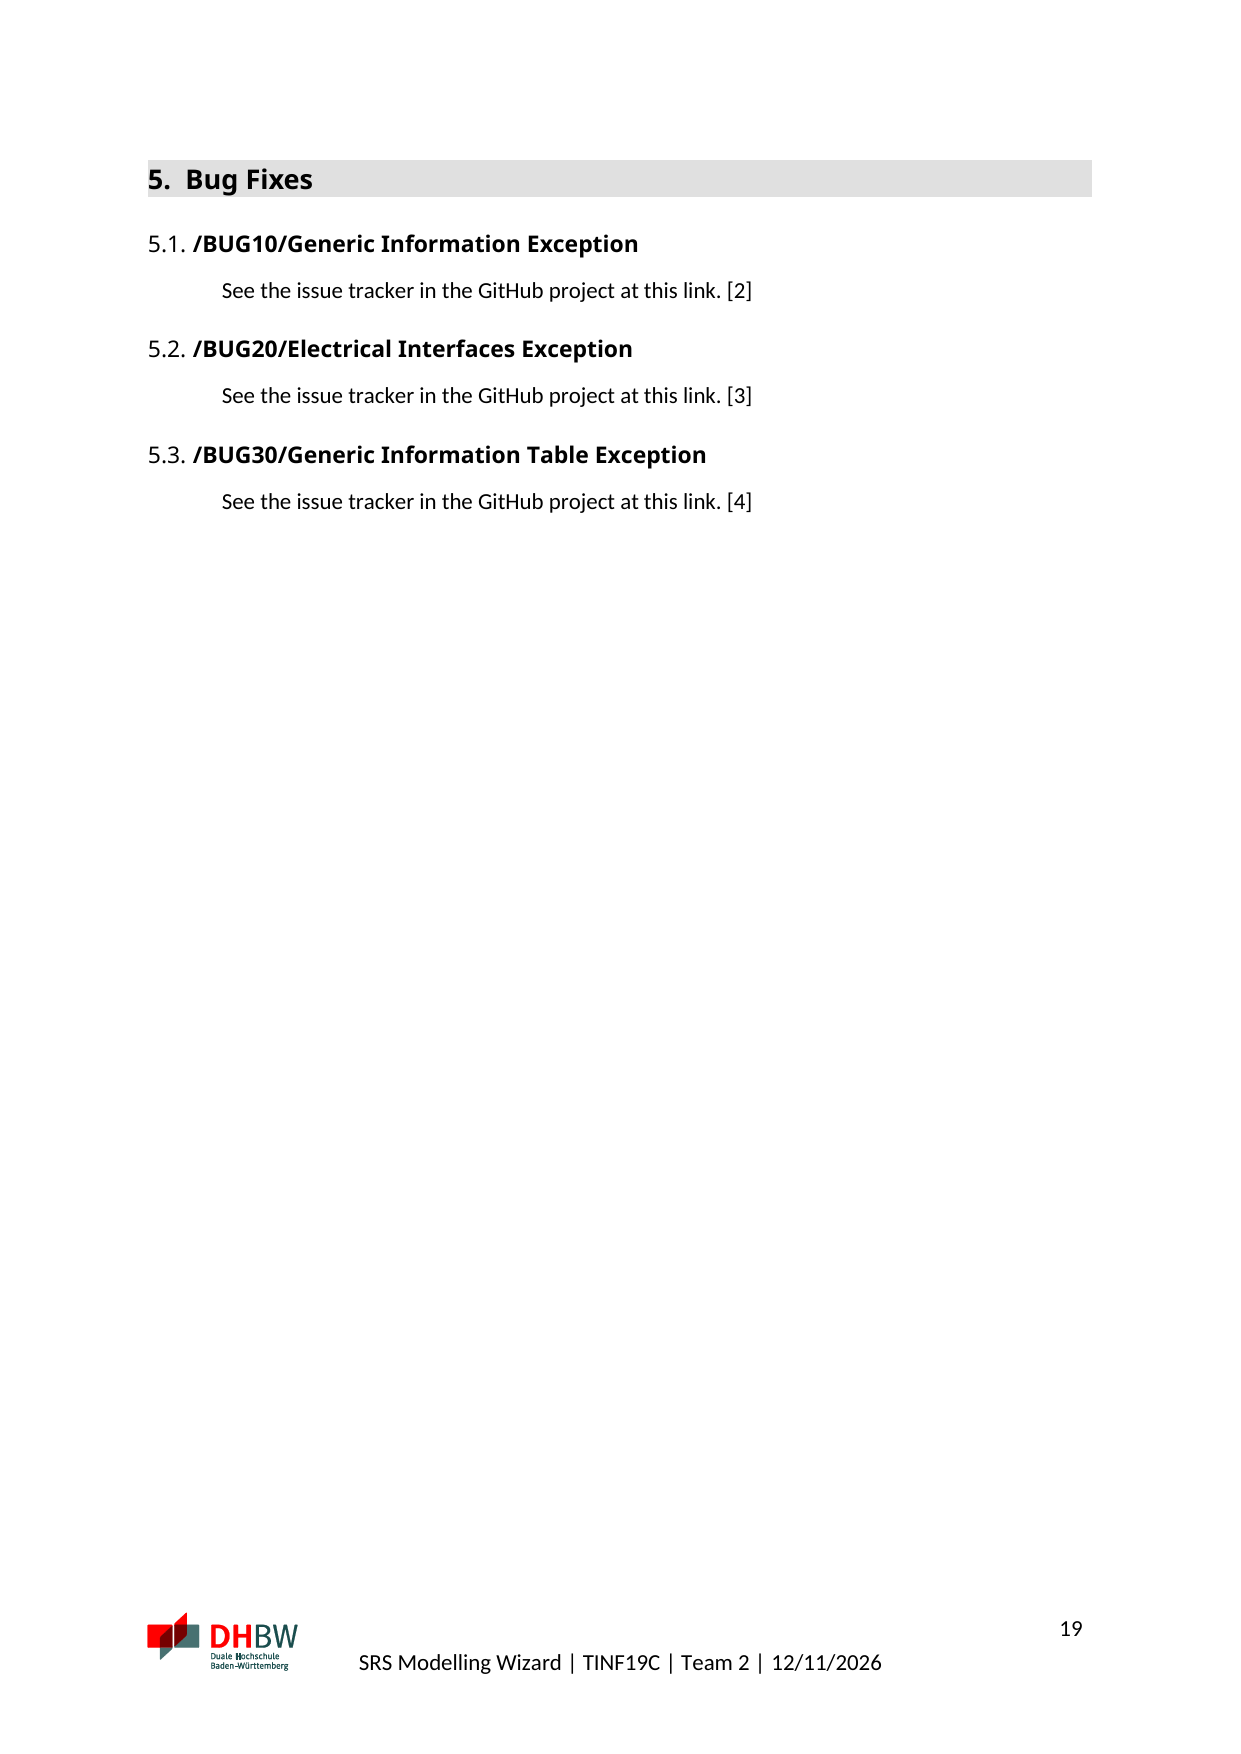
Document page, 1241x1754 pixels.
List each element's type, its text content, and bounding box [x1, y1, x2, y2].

subtitle 10/Generic Exception [148, 228, 1092, 259]
subtitle Bug [148, 160, 1092, 197]
